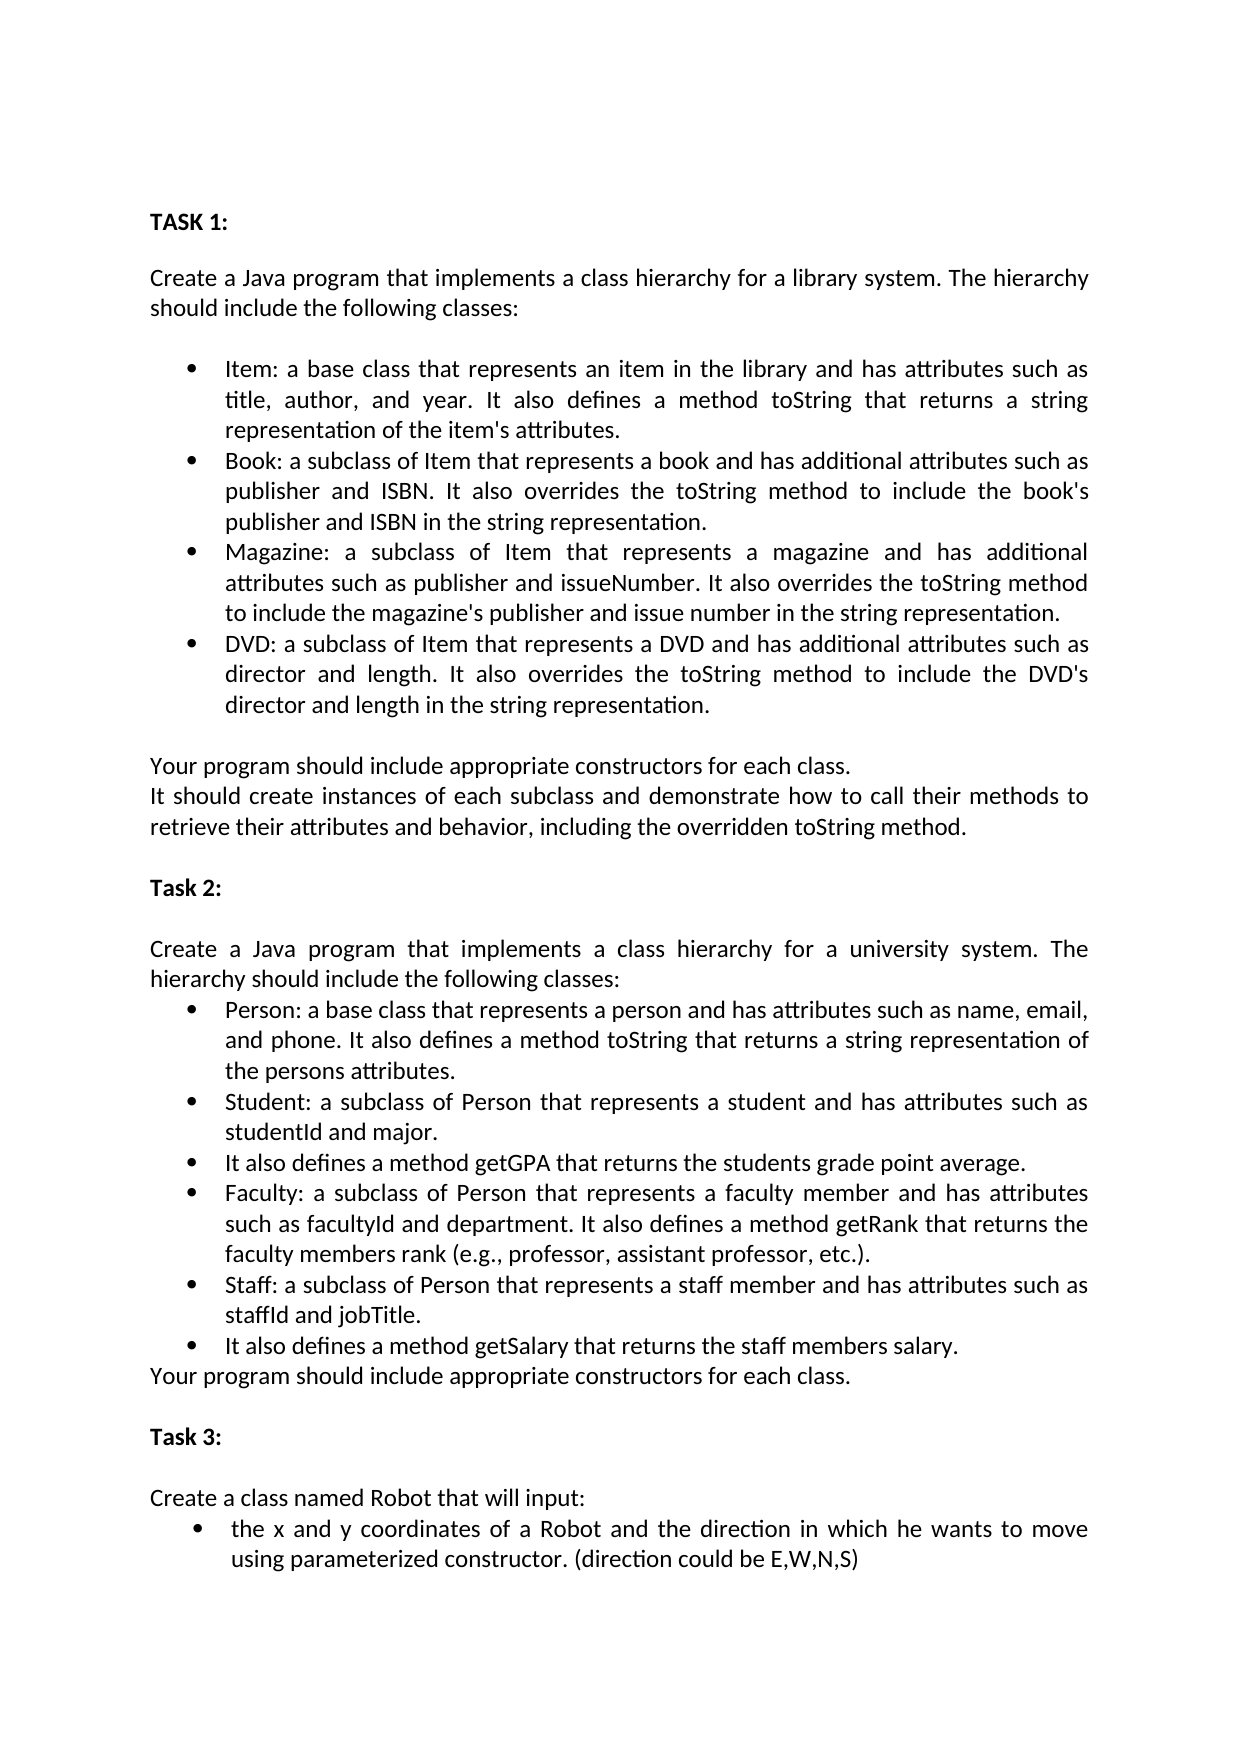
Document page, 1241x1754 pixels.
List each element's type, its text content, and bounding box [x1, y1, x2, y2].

text Create a class named Robot that will input: [150, 1482, 1090, 1513]
list the x and y coordinates of a Robot and the direction in which he wants to move using parameterized constructor. (direction could be E,W,N,S) [193, 1513, 1090, 1574]
list Item: a base class that represents an item in the library and has attributes such as title, author, and year. It also defines a method toString that returns a string representation of the item's attributes. [187, 353, 1090, 445]
text It should create instances of each subclass and demonstrate how to call their methods to retrieve their attributes and behavior, including the overridden toString method. [150, 781, 1090, 842]
text Your program should include appropriate constructors for each class. [150, 750, 1090, 781]
list Faculty: a subclass of Person that represents a faculty member and has attributes such as facultyId and department. It also defines a method getRank that returns the faculty members rank (e.g., professor, assistant professor, etc.). [187, 1177, 1090, 1269]
list Book: a subclass of Item that represents a book and has additional attributes such as publisher and ISBN. It also overrides the toString method to include the book's publisher and ISBN in the string representation. [187, 445, 1090, 536]
text TASK 1: [150, 206, 1090, 236]
text Create a Java program that implements a class hierarchy for a library system. The hierarchy should include the following classes: [150, 262, 1090, 323]
list It also defines a method getGPA that returns the students grade point average. [187, 1147, 1090, 1177]
list Student: a subclass of Person that represents a student and has attributes such as studentId and major. [187, 1086, 1090, 1147]
list DVD: a subclass of Item that represents a DVD and has additional attributes such as director and length. It also overrides the toString method to include the DVD's director and length in the string representation. [187, 628, 1090, 719]
text Create a Java program that implements a class hierarchy for a university system. The hierarchy should include the following classes: [150, 933, 1090, 994]
list Staff: a subclass of Person that represents a staff member and has attributes such as staffId and jobTitle. [187, 1269, 1090, 1330]
list It also defines a method getSalary that returns the staff members salary. [187, 1330, 1090, 1360]
text Task 3: [150, 1421, 1090, 1452]
text Your program should include appropriate constructors for each class. [150, 1360, 1090, 1391]
list Magazine: a subclass of Item that represents a magazine and has additional attributes such as publisher and issueNumber. It also overrides the toString method to include the magazine's publisher and issue number in the string representation. [187, 536, 1090, 628]
text Task 2: [150, 872, 1090, 903]
list Person: a base class that represents a person and has attributes such as name, email, and phone. It also defines a method toString that returns a string representation of the persons attributes. [187, 994, 1090, 1086]
